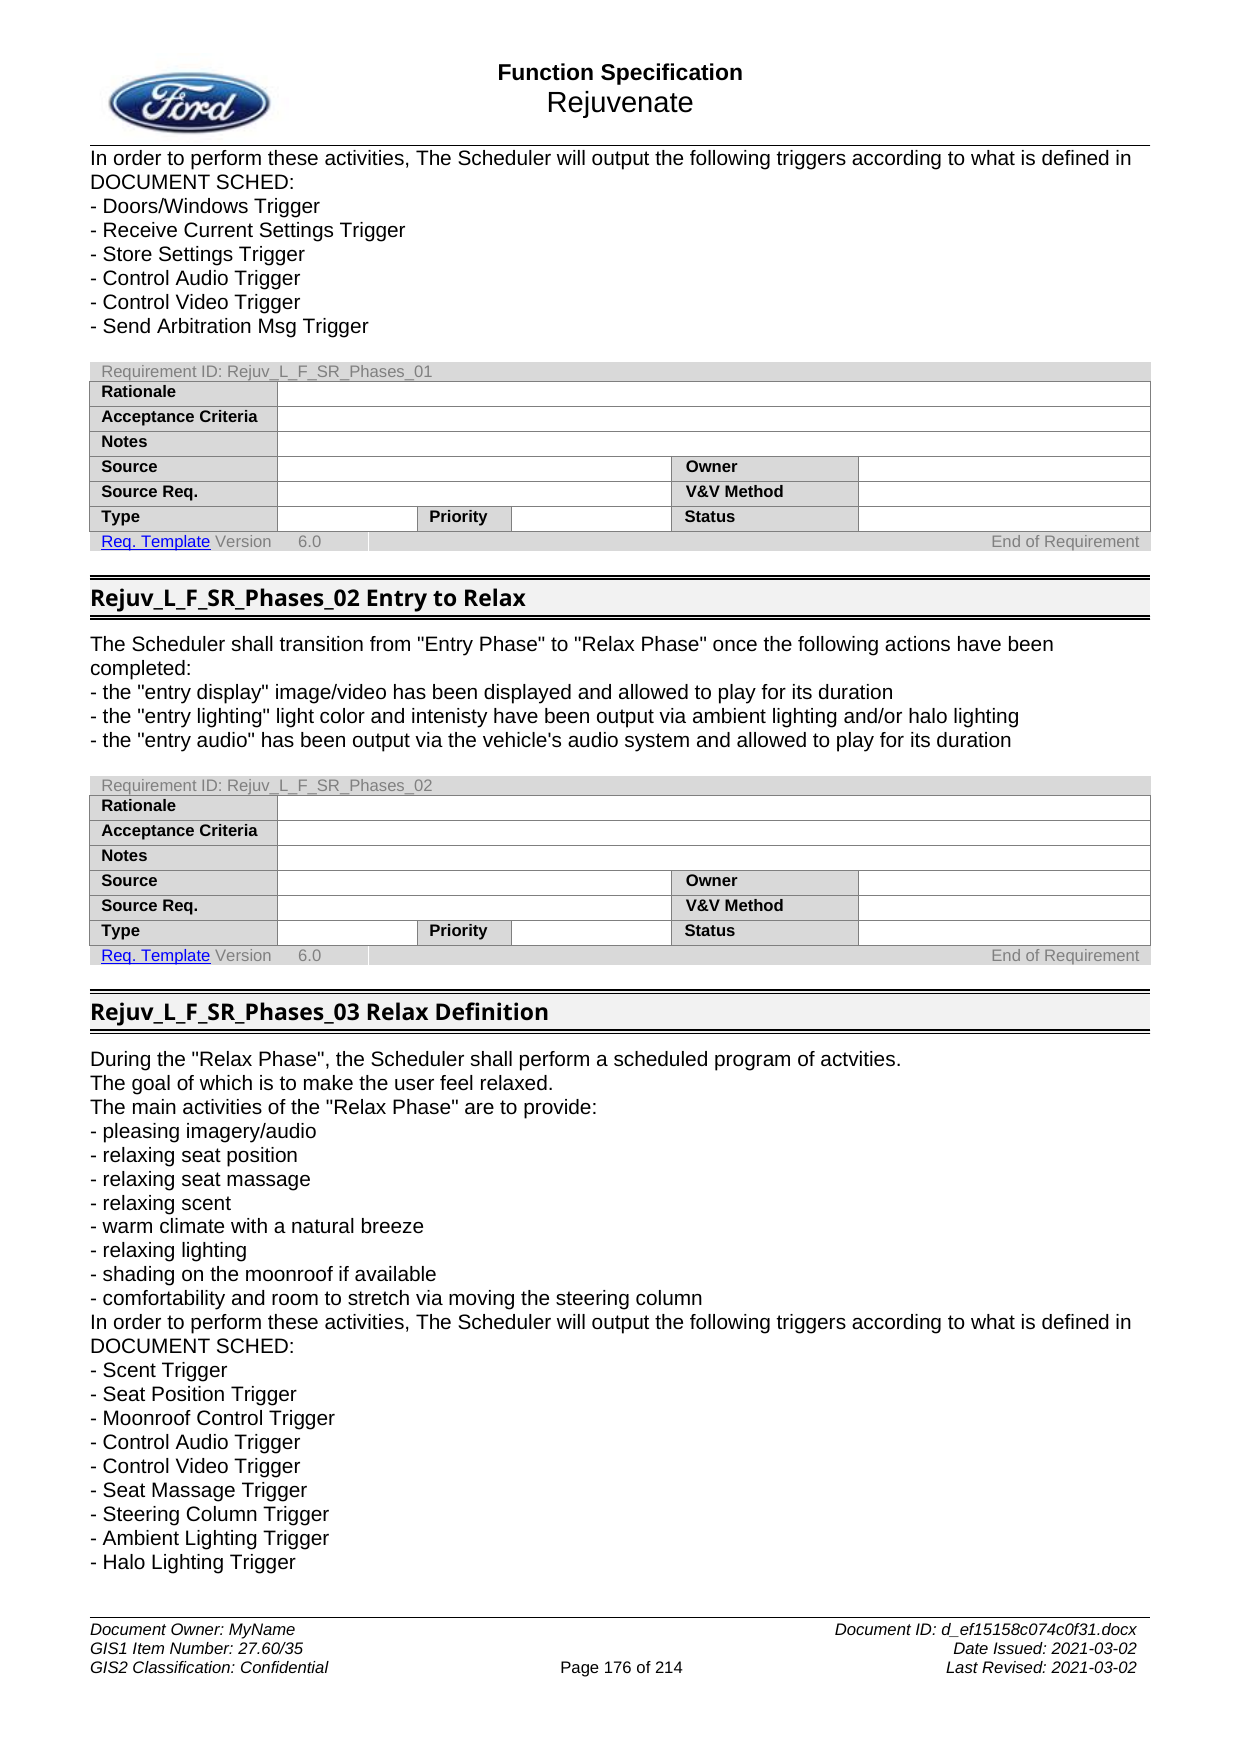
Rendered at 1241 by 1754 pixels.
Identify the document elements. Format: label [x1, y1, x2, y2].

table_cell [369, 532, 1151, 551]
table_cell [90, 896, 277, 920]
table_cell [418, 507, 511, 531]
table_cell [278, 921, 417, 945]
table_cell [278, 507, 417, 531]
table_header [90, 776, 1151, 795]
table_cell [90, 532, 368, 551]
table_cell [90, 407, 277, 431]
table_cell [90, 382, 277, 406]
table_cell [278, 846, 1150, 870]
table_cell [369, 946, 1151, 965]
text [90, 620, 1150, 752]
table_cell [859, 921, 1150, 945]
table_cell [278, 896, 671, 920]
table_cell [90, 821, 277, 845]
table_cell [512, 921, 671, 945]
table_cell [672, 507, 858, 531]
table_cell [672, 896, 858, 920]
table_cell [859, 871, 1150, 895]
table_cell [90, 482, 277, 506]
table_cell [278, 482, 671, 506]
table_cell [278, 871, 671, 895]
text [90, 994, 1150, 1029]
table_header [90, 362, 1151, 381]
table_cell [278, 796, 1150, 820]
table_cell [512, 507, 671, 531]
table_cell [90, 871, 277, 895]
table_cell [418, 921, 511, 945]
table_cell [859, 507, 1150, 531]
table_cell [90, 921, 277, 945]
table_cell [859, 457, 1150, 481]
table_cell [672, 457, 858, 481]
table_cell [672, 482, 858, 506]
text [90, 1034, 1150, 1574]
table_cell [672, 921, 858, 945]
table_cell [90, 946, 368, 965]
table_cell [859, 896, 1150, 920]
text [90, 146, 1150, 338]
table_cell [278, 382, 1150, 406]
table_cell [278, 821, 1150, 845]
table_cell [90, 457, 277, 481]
picture [89, 53, 290, 154]
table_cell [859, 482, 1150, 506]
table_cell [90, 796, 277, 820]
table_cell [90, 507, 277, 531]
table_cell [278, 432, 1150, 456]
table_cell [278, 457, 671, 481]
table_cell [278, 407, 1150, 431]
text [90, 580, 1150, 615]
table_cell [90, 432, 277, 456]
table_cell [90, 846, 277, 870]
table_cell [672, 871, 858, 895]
